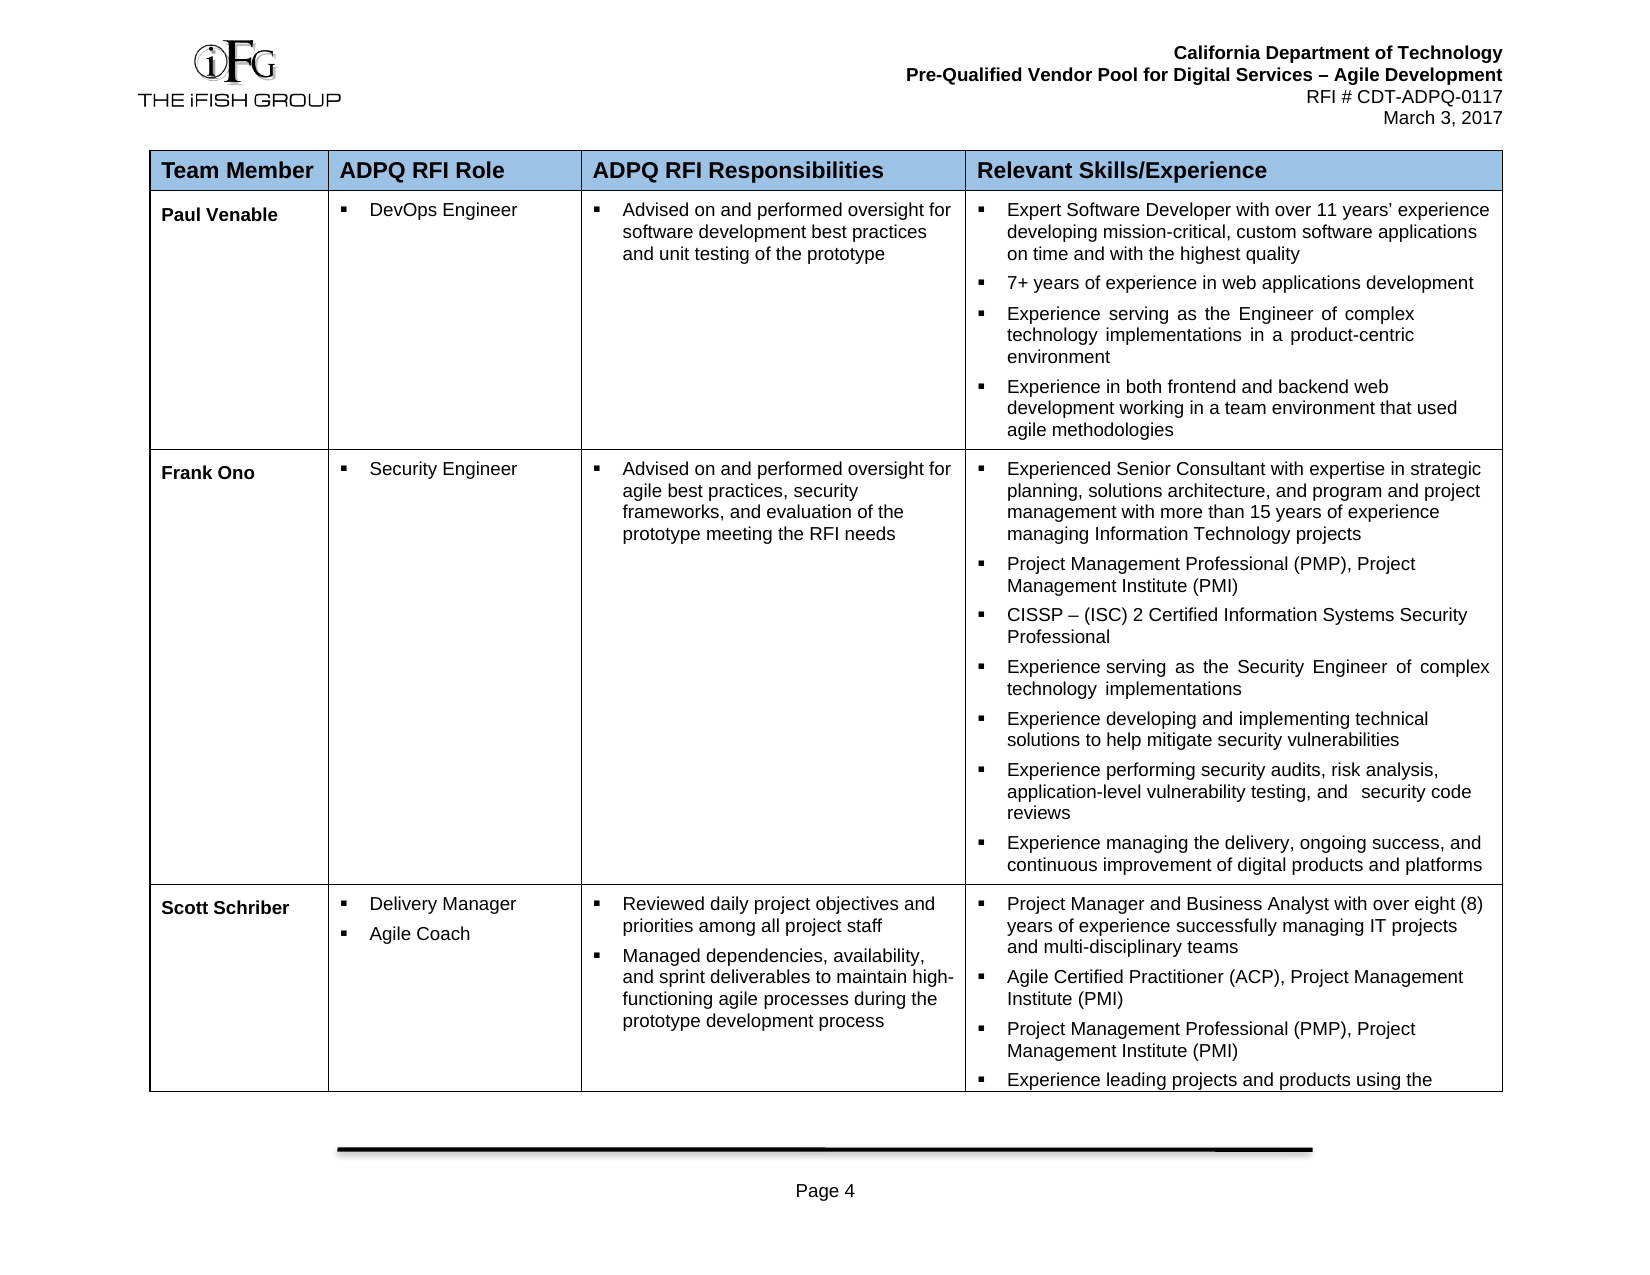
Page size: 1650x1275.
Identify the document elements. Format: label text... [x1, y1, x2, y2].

table_header Team Member [151, 151, 328, 190]
table_cell Scott Schriber [151, 885, 328, 1091]
table_header ADPQ RFI Role [329, 151, 581, 190]
table_cell Experienced Senior Consultant with expertise in strategic planning, solutions architecture, and program and project management with more than 15 years of experience managing Information Technology projects Project Management Professional (PMP), Project Management Institute (PMI) CISSP – (ISC) 2 Certified Information Systems Security Professional Experience serving as the Security Engineer of complex technology implementations Experience developing and implementing technical solutions to help mitigate security vulnerabilities Experience performing security audits, risk analysis, application-level vulnerability testing, and security code reviews Experience managing the delivery, ongoing success, and continuous improvement of digital products and platforms [966, 450, 1502, 884]
table_cell Paul Venable [151, 191, 328, 449]
table_header Relevant Skills/Experience [966, 151, 1502, 190]
table_cell Delivery Manager Agile Coach [329, 885, 581, 1091]
table_cell Security Engineer [329, 450, 581, 884]
table_cell Advised on and performed oversight for software development best practices and unit testing of the prototype [582, 191, 965, 449]
picture [132, 26, 345, 119]
table_cell Advised on and performed oversight for agile best practices, security frameworks, and evaluation of the prototype meeting the RFI needs [582, 450, 965, 884]
table_cell DevOps Engineer [329, 191, 581, 449]
table_header ADPQ RFI Responsibilities [582, 151, 965, 190]
table_cell Expert Software Developer with over 11 years’ experience developing mission-critical, custom software applications on time and with the highest quality 7+ years of experience in web applications development Experience serving as the Engineer of complex technology implementations in a product-centric environment Experience in both frontend and backend web development working in a team environment that used agile methodologies [966, 191, 1502, 449]
table_cell Frank Ono [151, 450, 328, 884]
